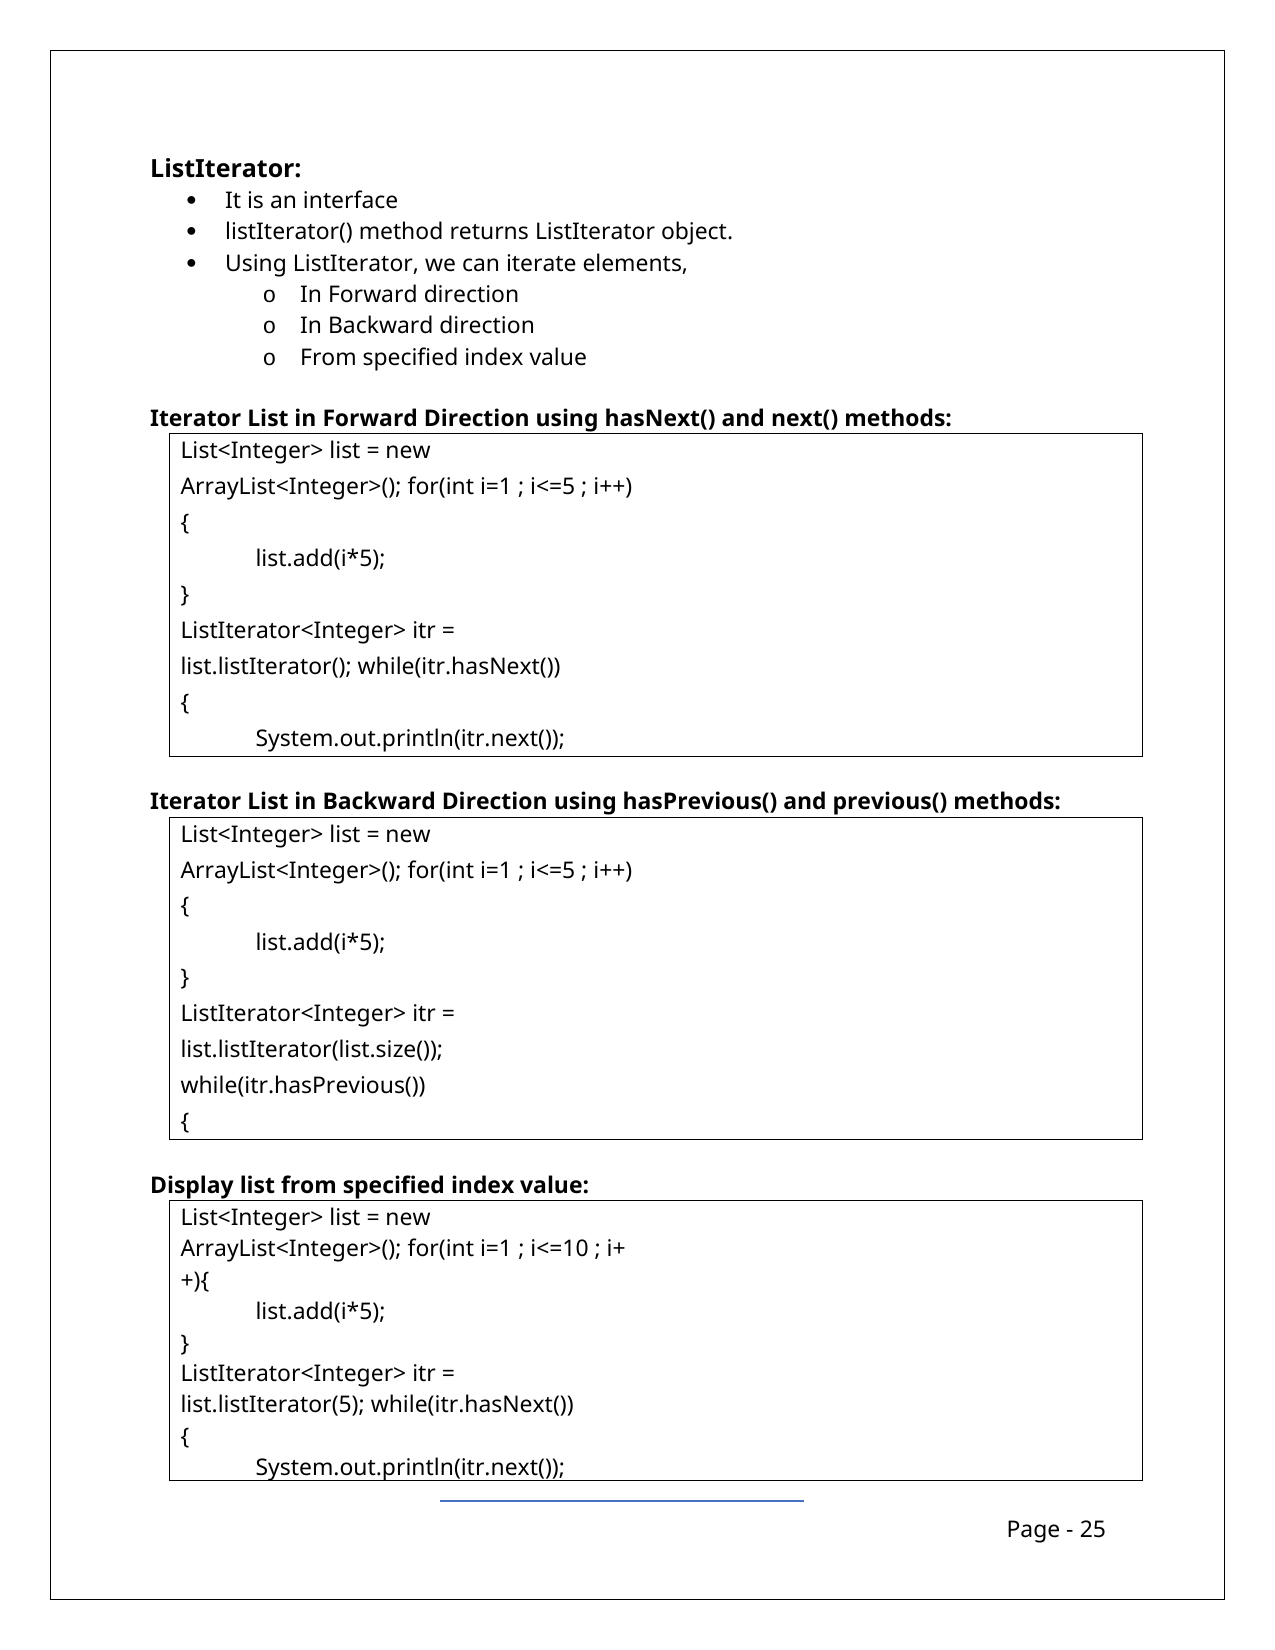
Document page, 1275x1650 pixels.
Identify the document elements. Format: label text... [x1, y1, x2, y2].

list From specified index value [262, 340, 1181, 372]
list In Forward direction [262, 277, 1181, 309]
list listIterator() method returns ListIterator object. [187, 215, 1181, 246]
subtitle Display list from specified index value: [150, 1169, 1181, 1200]
subtitle ListIterator: [150, 152, 1181, 184]
text Iterator List in Backward Direction using hasPrevious() and previous() methods: [150, 785, 1181, 817]
list It is an interface [187, 184, 1181, 215]
list In Backward direction [262, 309, 1181, 340]
subtitle Iterator List in Forward Direction using hasNext() and next() methods: [150, 402, 1181, 433]
list Using ListIterator, we can iterate elements, [187, 246, 1181, 277]
